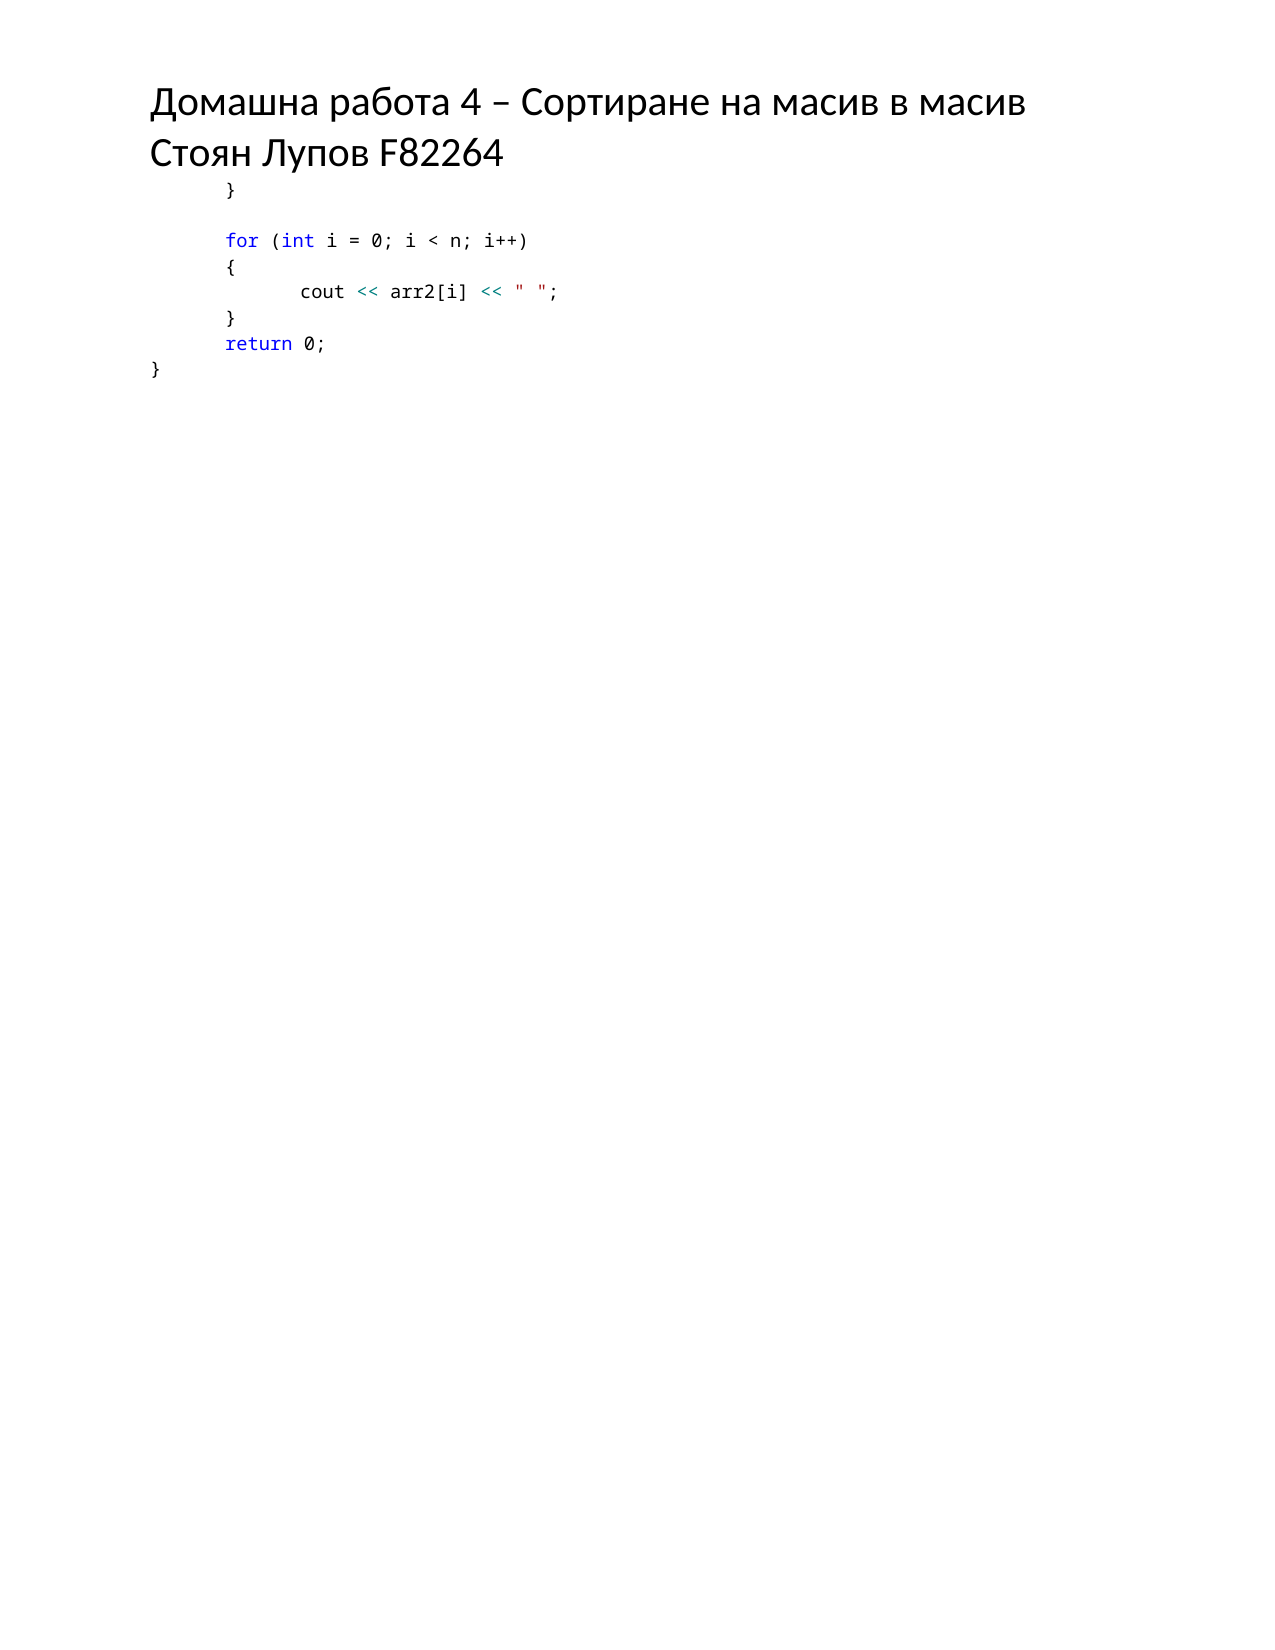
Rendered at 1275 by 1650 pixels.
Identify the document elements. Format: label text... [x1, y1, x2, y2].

text for (int i = 0; i < n; i++) [150, 228, 1125, 253]
text } [150, 304, 1125, 330]
text cout << arr2[i] << " "; [150, 279, 1125, 304]
text { [150, 253, 1125, 279]
text } [150, 177, 1125, 202]
text return 0; [150, 330, 1125, 355]
text } [150, 355, 1125, 381]
